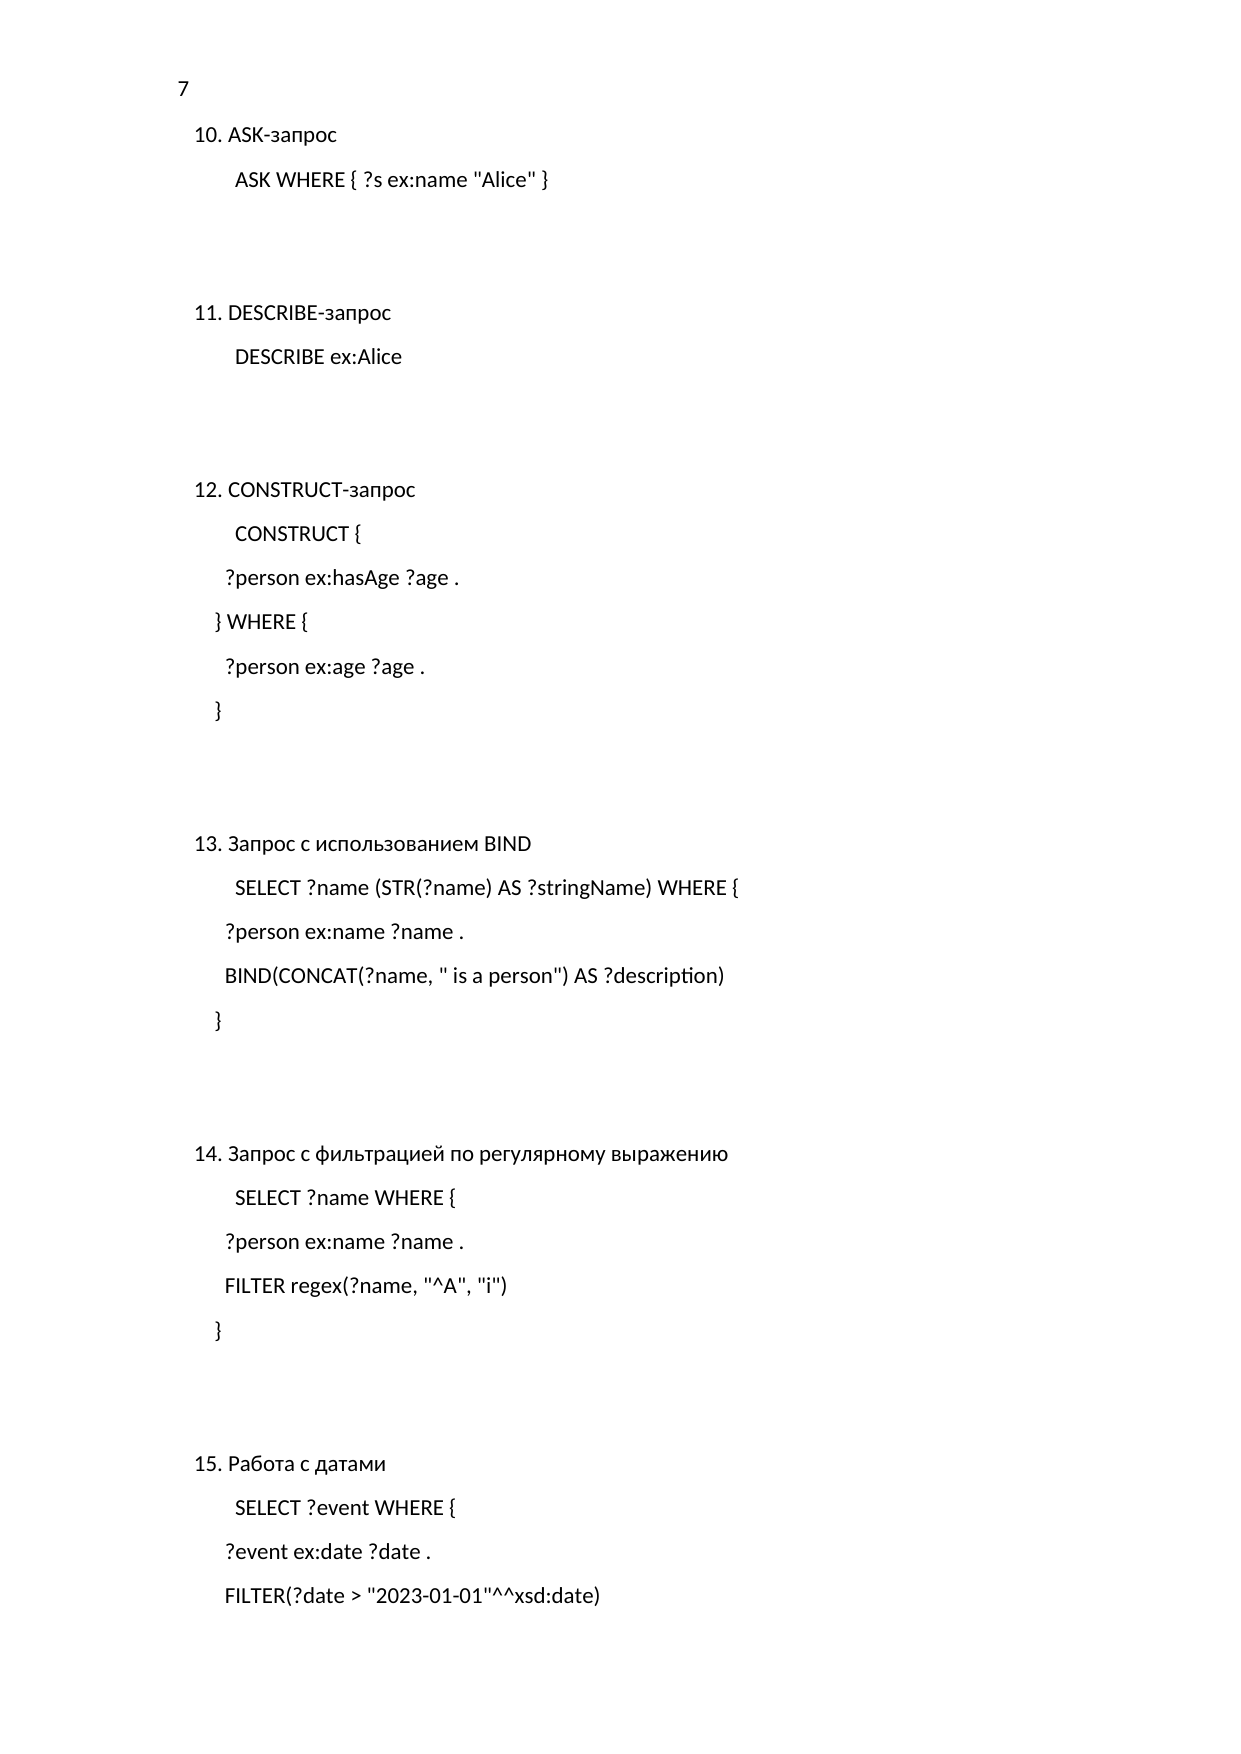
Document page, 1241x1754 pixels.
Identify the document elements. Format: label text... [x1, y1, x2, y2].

text } [194, 1316, 1116, 1344]
text ?person ex:name ?name . [194, 917, 1116, 945]
text 15. Работа с датами [194, 1449, 1116, 1477]
text 13. Запрос с использованием BIND [194, 829, 1116, 857]
text ASK WHERE { ?s ex:name "Alice" } [194, 165, 1116, 193]
text } WHERE { [194, 607, 1116, 636]
text DESCRIBE ex:Alice [194, 342, 1116, 370]
text 14. Запрос с фильтрацией по регулярному выражению [194, 1139, 1116, 1167]
text SELECT ?name (STR(?name) AS ?stringName) WHERE { [194, 873, 1116, 901]
text FILTER regex(?name, "^A", "i") [194, 1272, 1116, 1299]
text 10. ASK-запрос [194, 121, 1116, 148]
text FILTER(?date > "2023-01-01"^^xsd:date) [194, 1581, 1116, 1609]
text 11. DESCRIBE-запрос [194, 298, 1116, 326]
text ?person ex:hasAge ?age . [194, 563, 1116, 591]
text SELECT ?event WHERE { [194, 1493, 1116, 1521]
text CONSTRUCT { [194, 519, 1116, 547]
text SELECT ?name WHERE { [194, 1183, 1116, 1211]
text } [194, 1006, 1116, 1034]
text ?event ex:date ?date . [194, 1537, 1116, 1565]
text ?person ex:name ?name . [194, 1227, 1116, 1255]
text ?person ex:age ?age . [194, 652, 1116, 680]
text } [194, 696, 1116, 724]
text 12. CONSTRUCT-запрос [194, 475, 1116, 503]
text BIND(CONCAT(?name, " is a person") AS ?description) [194, 962, 1116, 990]
